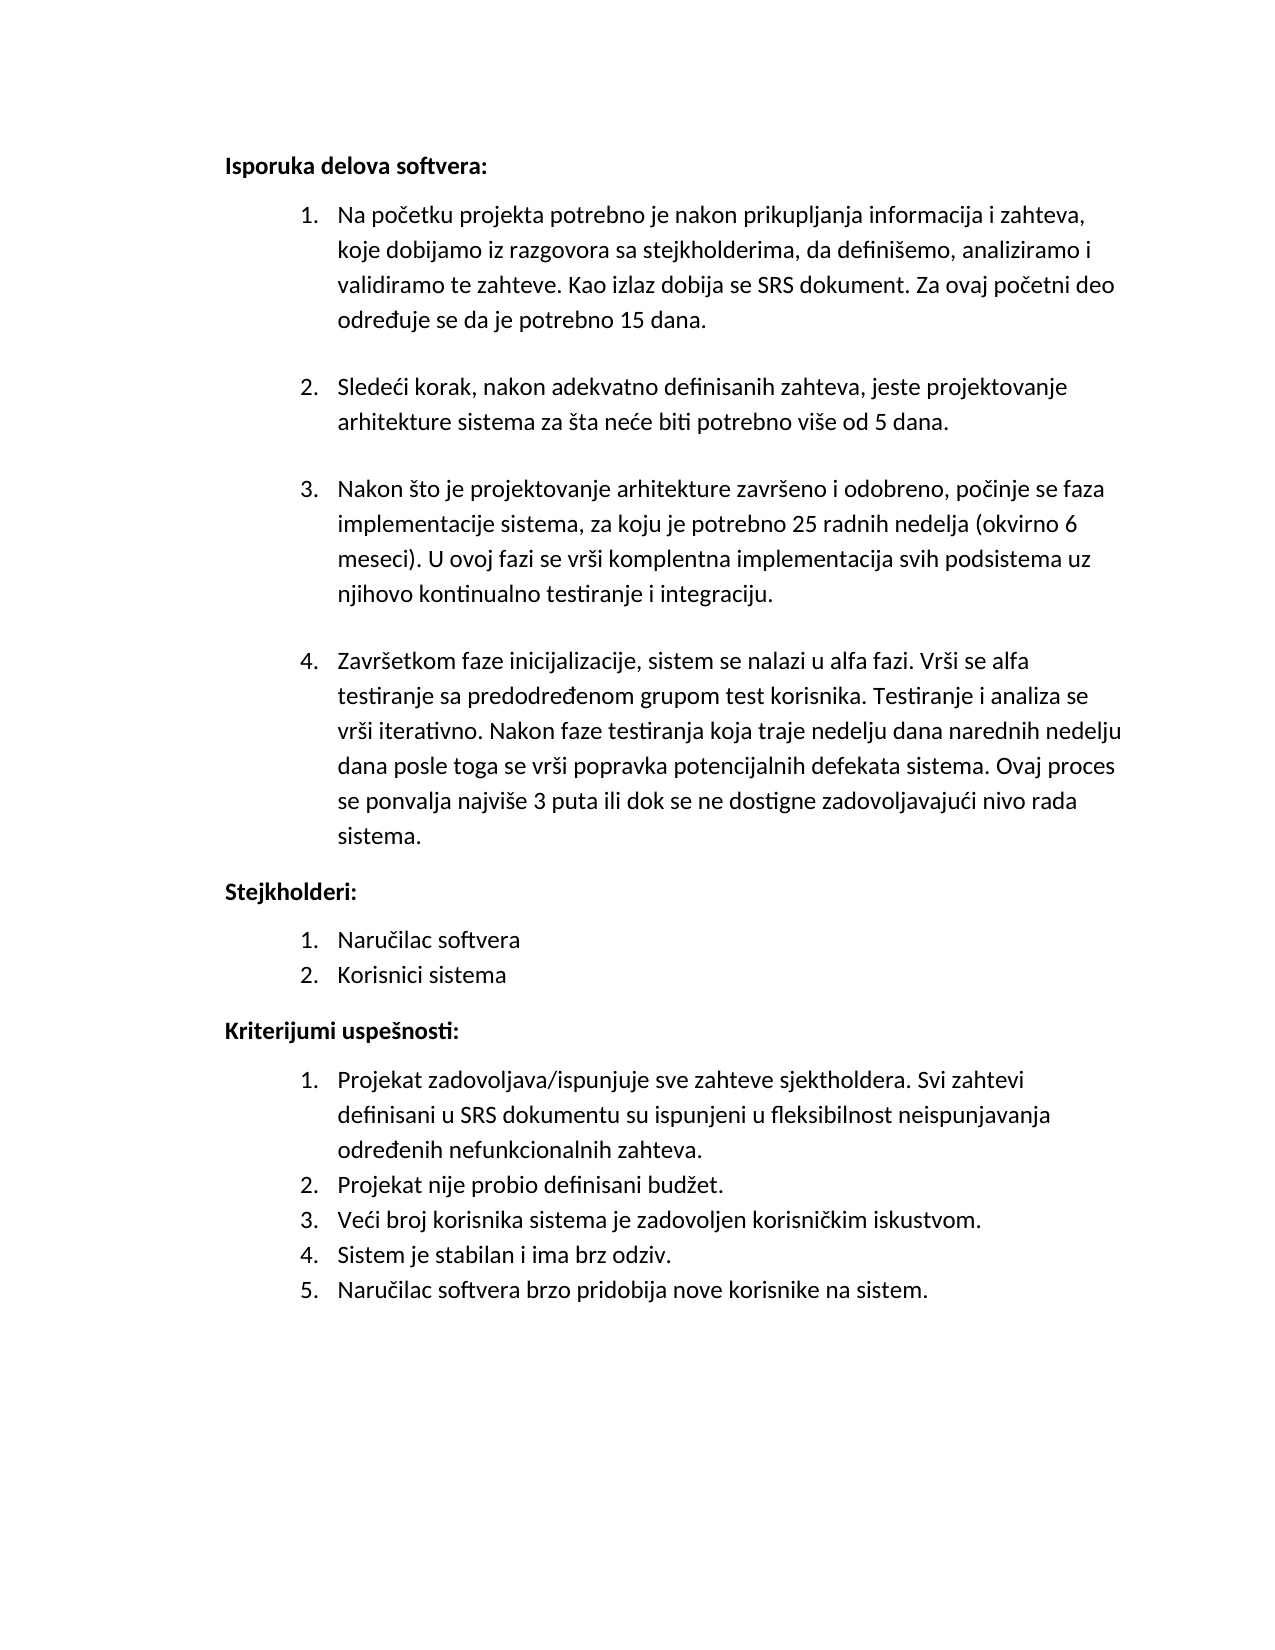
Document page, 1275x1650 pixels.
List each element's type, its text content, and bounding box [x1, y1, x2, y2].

text Stejkholderi: [225, 876, 1125, 906]
list Sledeći korak, nakon adekvatno definisanih zahteva, jeste projektovanje arhitekture sistema za šta neće biti potrebno više od 5 dana. [300, 371, 1125, 469]
list Završetkom faze inicijalizacije, sistem se nalazi u alfa fazi. Vrši se alfa testiranje sa predodređenom grupom test korisnika. Testiranje i analiza se vrši iterativno. Nakon faze testiranja koja traje nedelju dana narednih nedelju dana posle toga se vrši popravka potencijalnih defekata sistema. Ovaj proces se ponvalja najviše 3 puta ili dok se ne dostigne zadovoljavajući nivo rada sistema. [300, 645, 1125, 850]
list Naručilac softvera [300, 925, 1125, 955]
list Korisnici sistema [300, 960, 1125, 990]
list Projekat nije probio definisani budžet. [300, 1169, 1125, 1200]
list Nakon što je projektovanje arhitekture završeno i odobreno, počinje se faza implementacije sistema, za koju je potrebno 25 radnih nedelja (okvirno 6 meseci). U ovoj fazi se vrši komplentna implementacija svih podsistema uz njihovo kontinualno testiranje i integraciju. [300, 473, 1125, 641]
list Veći broj korisnika sistema je zadovoljen korisničkim iskustvom. [300, 1204, 1125, 1235]
list Naručilac softvera brzo pridobija nove korisnike na sistem. [300, 1274, 1125, 1305]
text Isporuka delova softvera: [150, 150, 1125, 181]
text Kriterijumi uspešnosti: [225, 1016, 1125, 1046]
list Sistem je stabilan i ima brz odziv. [300, 1239, 1125, 1270]
list Projekat zadovoljava/ispunjuje sve zahteve sjektholdera. Svi zahtevi definisani u SRS dokumentu su ispunjeni u fleksibilnost neispunjavanja određenih nefunkcionalnih zahteva. [300, 1064, 1125, 1165]
list Na početku projekta potrebno je nakon prikupljanja informacija i zahteva, koje dobijamo iz razgovora sa stejkholderima, da definišemo, analiziramo i validiramo te zahteve. Kao izlaz dobija se SRS dokument. Za ovaj početni deo određuje se da je potrebno 15 dana. [300, 199, 1125, 367]
